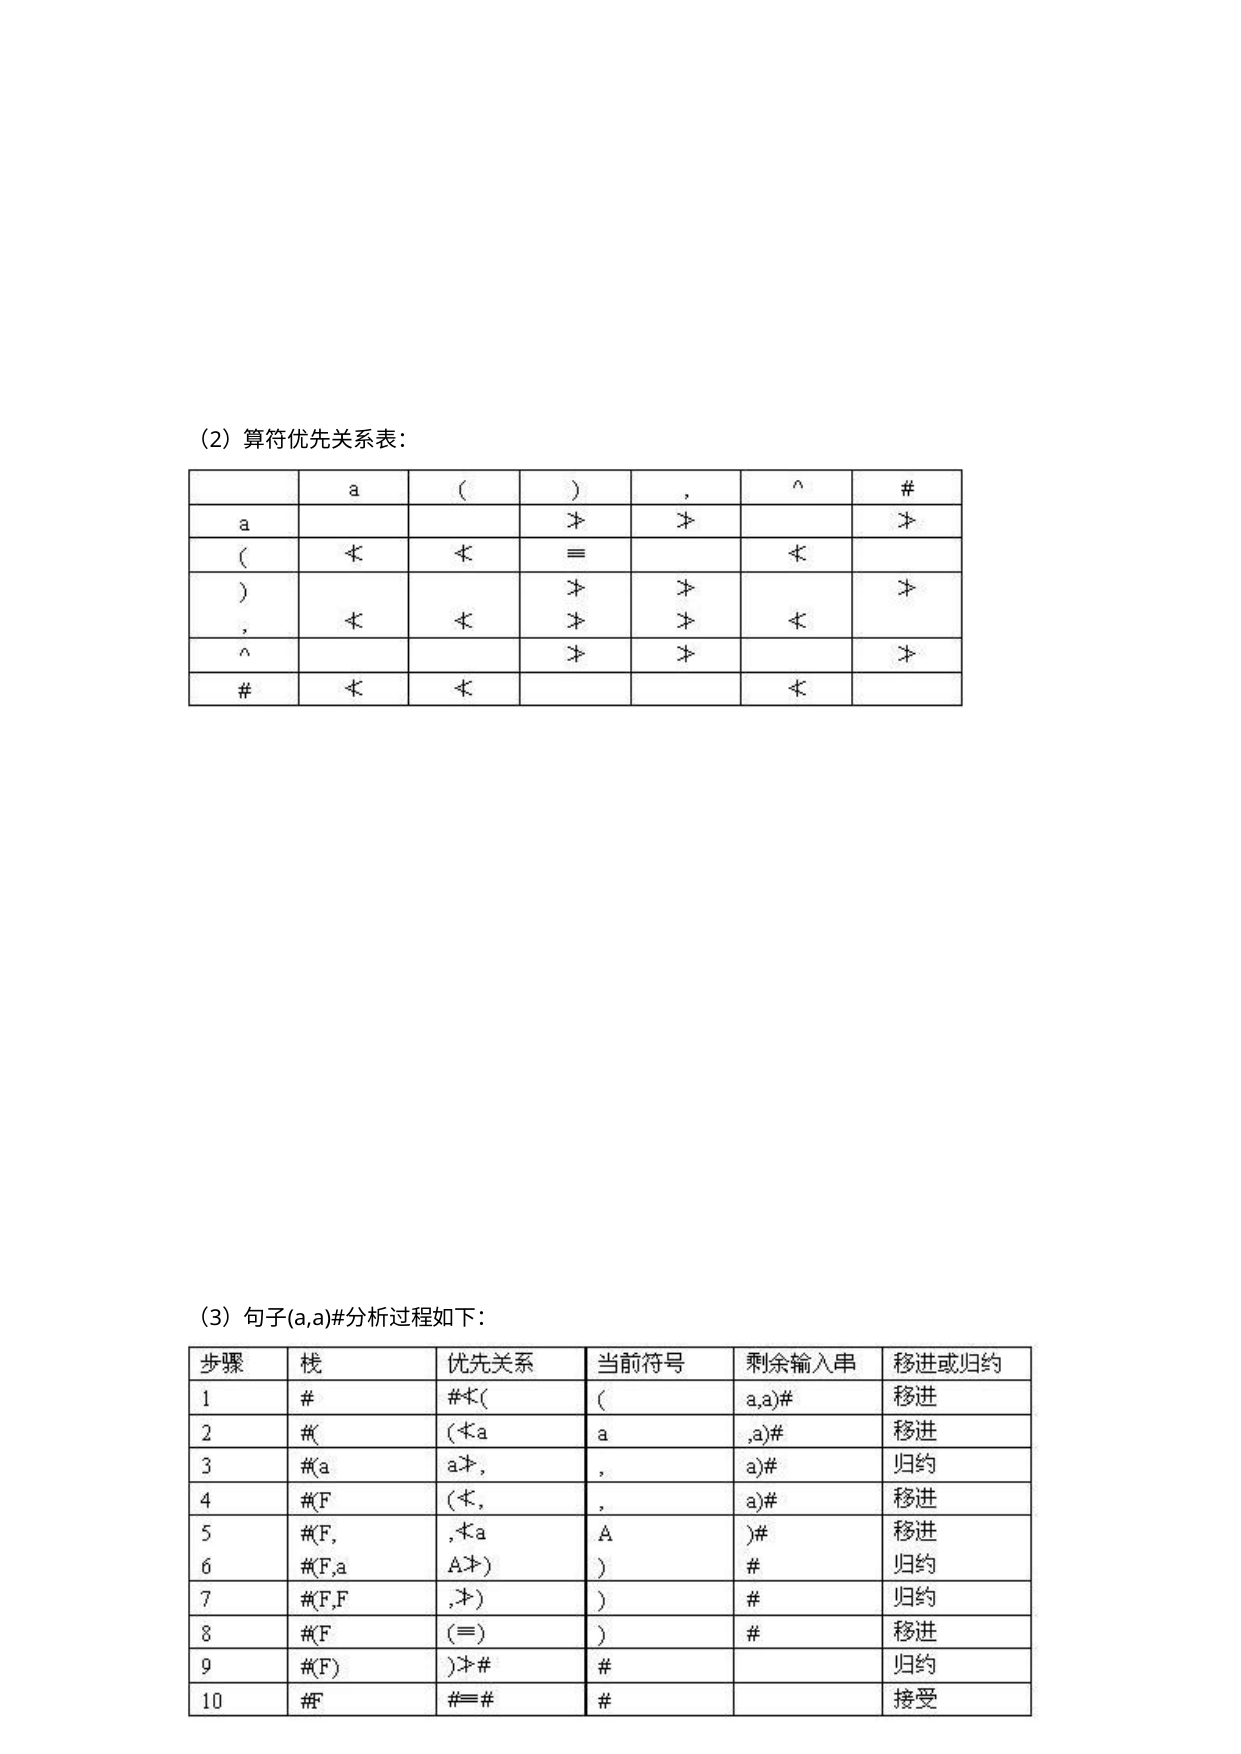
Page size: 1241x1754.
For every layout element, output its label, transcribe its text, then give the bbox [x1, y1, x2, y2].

picture [187, 468, 966, 708]
picture [187, 1342, 1039, 1723]
text （2）算符优先关系表： [187, 422, 1053, 454]
text （3）句子(a,a)#分析过程如下： [187, 1299, 1053, 1332]
